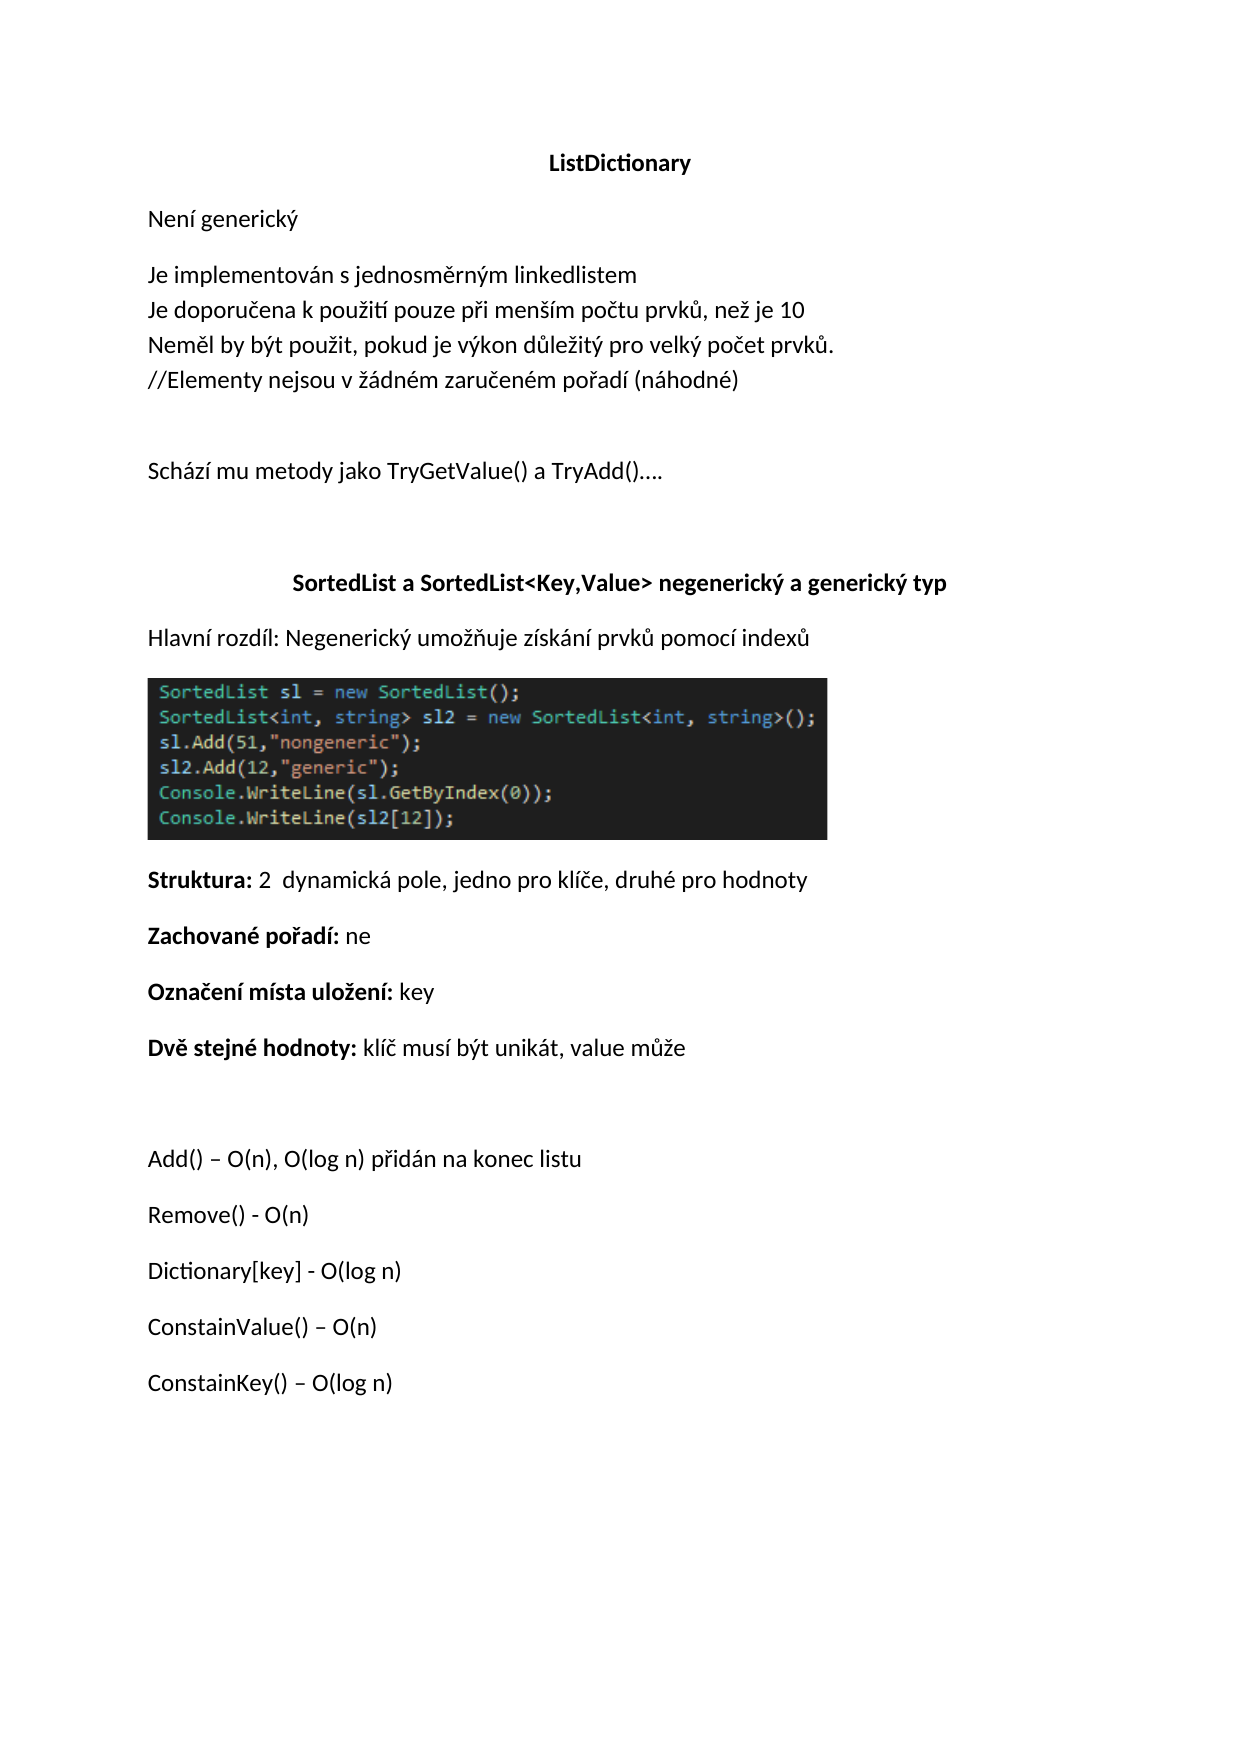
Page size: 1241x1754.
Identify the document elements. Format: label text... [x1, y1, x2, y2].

picture [147, 678, 828, 840]
text ListDictionary [148, 148, 1093, 178]
text Není generický [148, 203, 1093, 234]
text Zachované pořadí: ne [148, 920, 1093, 951]
text Neměl by být použit, pokud je výkon důležitý pro velký počet prvků. [148, 329, 1093, 360]
text Add() – O(n), O(log n) přidán na konec listu [148, 1143, 1093, 1174]
text Dictionary[key] - O(log n) [148, 1255, 1093, 1286]
text SortedList a SortedList<Key,Value> negenerický a generický typ [148, 567, 1093, 597]
text Označení místa uložení: key [148, 976, 1093, 1007]
text //Elementy nejsou v žádném zaručeném pořadí (náhodné) [148, 364, 1093, 395]
text Hlavní rozdíl: Negenerický umožňuje získání prvků pomocí indexů [148, 623, 1093, 653]
text Remove() - O(n) [148, 1199, 1093, 1230]
text Dvě stejné hodnoty: klíč musí být unikát, value může [148, 1032, 1093, 1062]
text ConstainValue() – O(n) [148, 1311, 1093, 1342]
text Schází mu metody jako TryGetValue() a TryAdd()…. [148, 455, 1093, 486]
text Je doporučena k použití pouze při menším počtu prvků, než je 10 [148, 294, 1093, 325]
text ConstainKey() – O(log n) [148, 1367, 1093, 1397]
text Je implementován s jednosměrným linkedlistem [148, 259, 1093, 290]
text Struktura: 2 dynamická pole, jedno pro klíče, druhé pro hodnoty [148, 864, 1093, 895]
